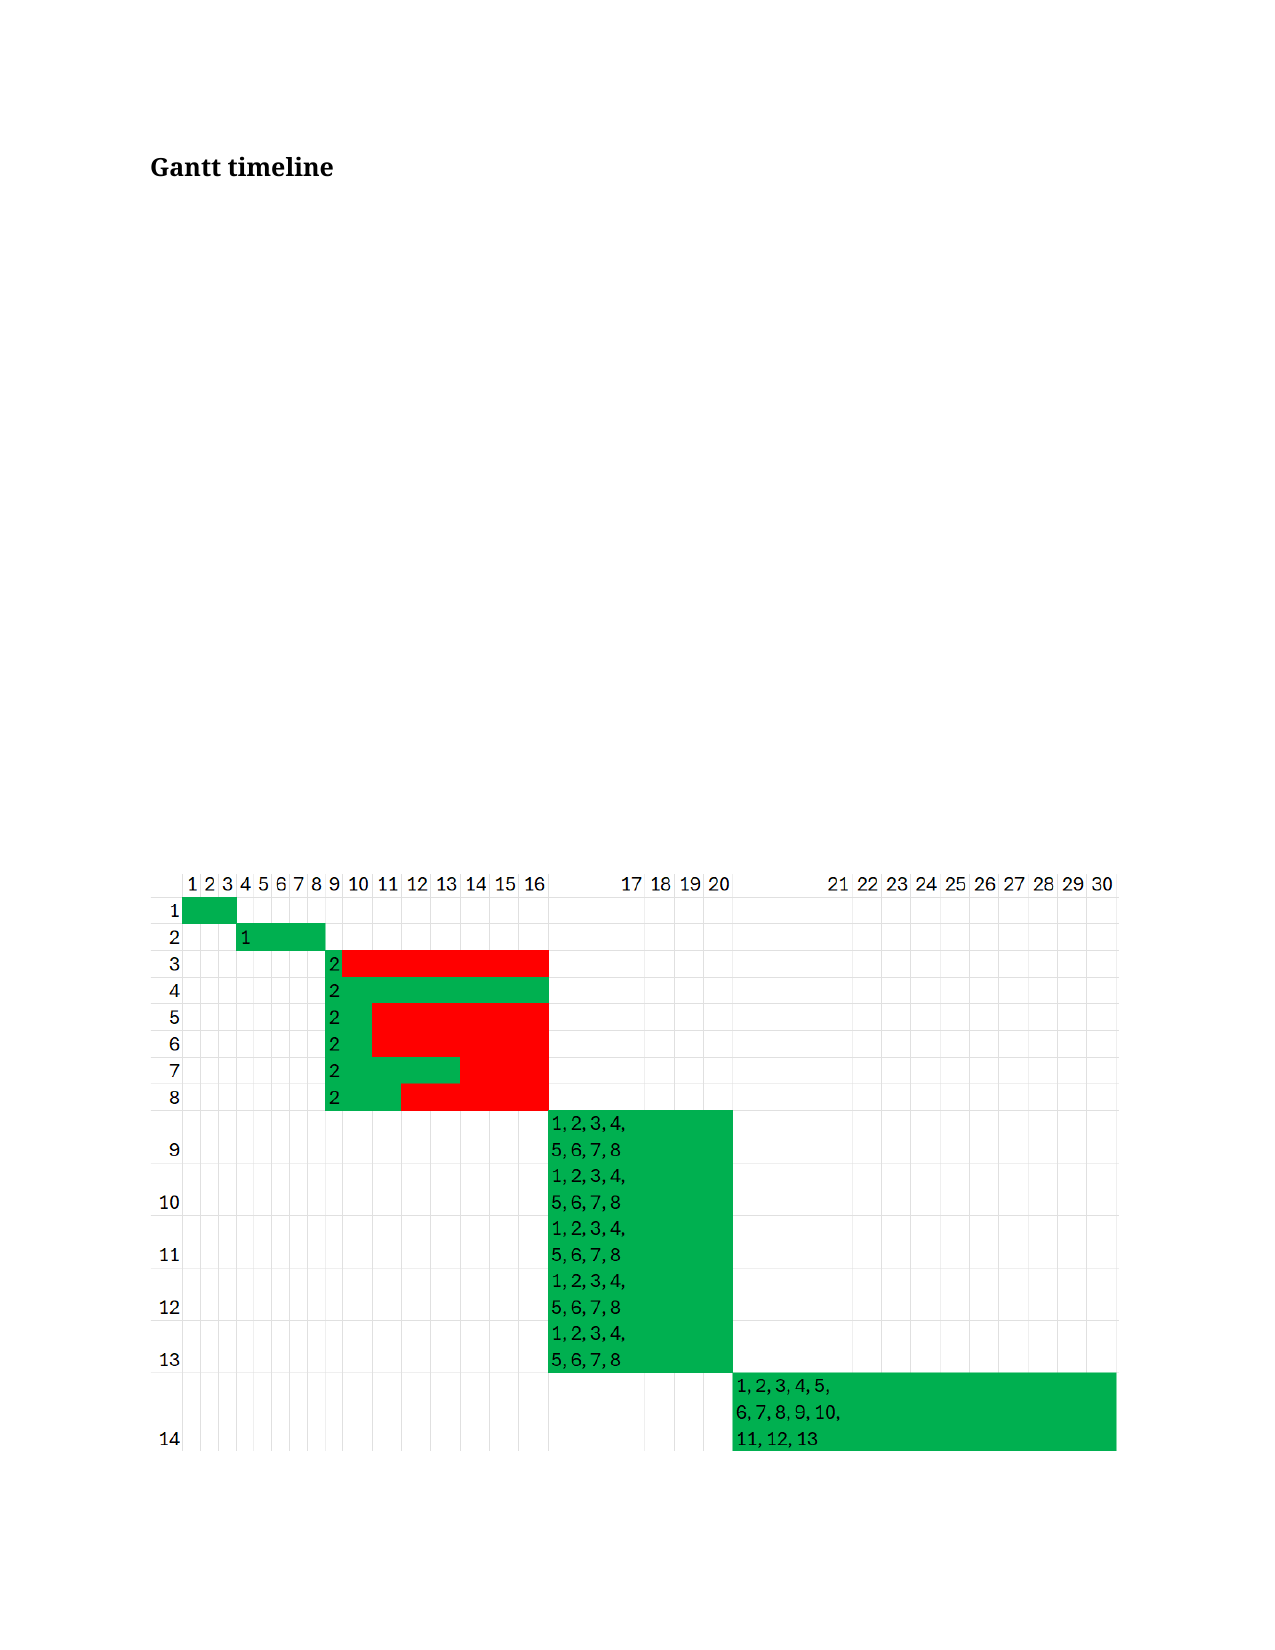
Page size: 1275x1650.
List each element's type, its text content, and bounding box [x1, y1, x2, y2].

picture [150, 874, 1118, 1449]
text Gantt timeline [150, 150, 1125, 184]
